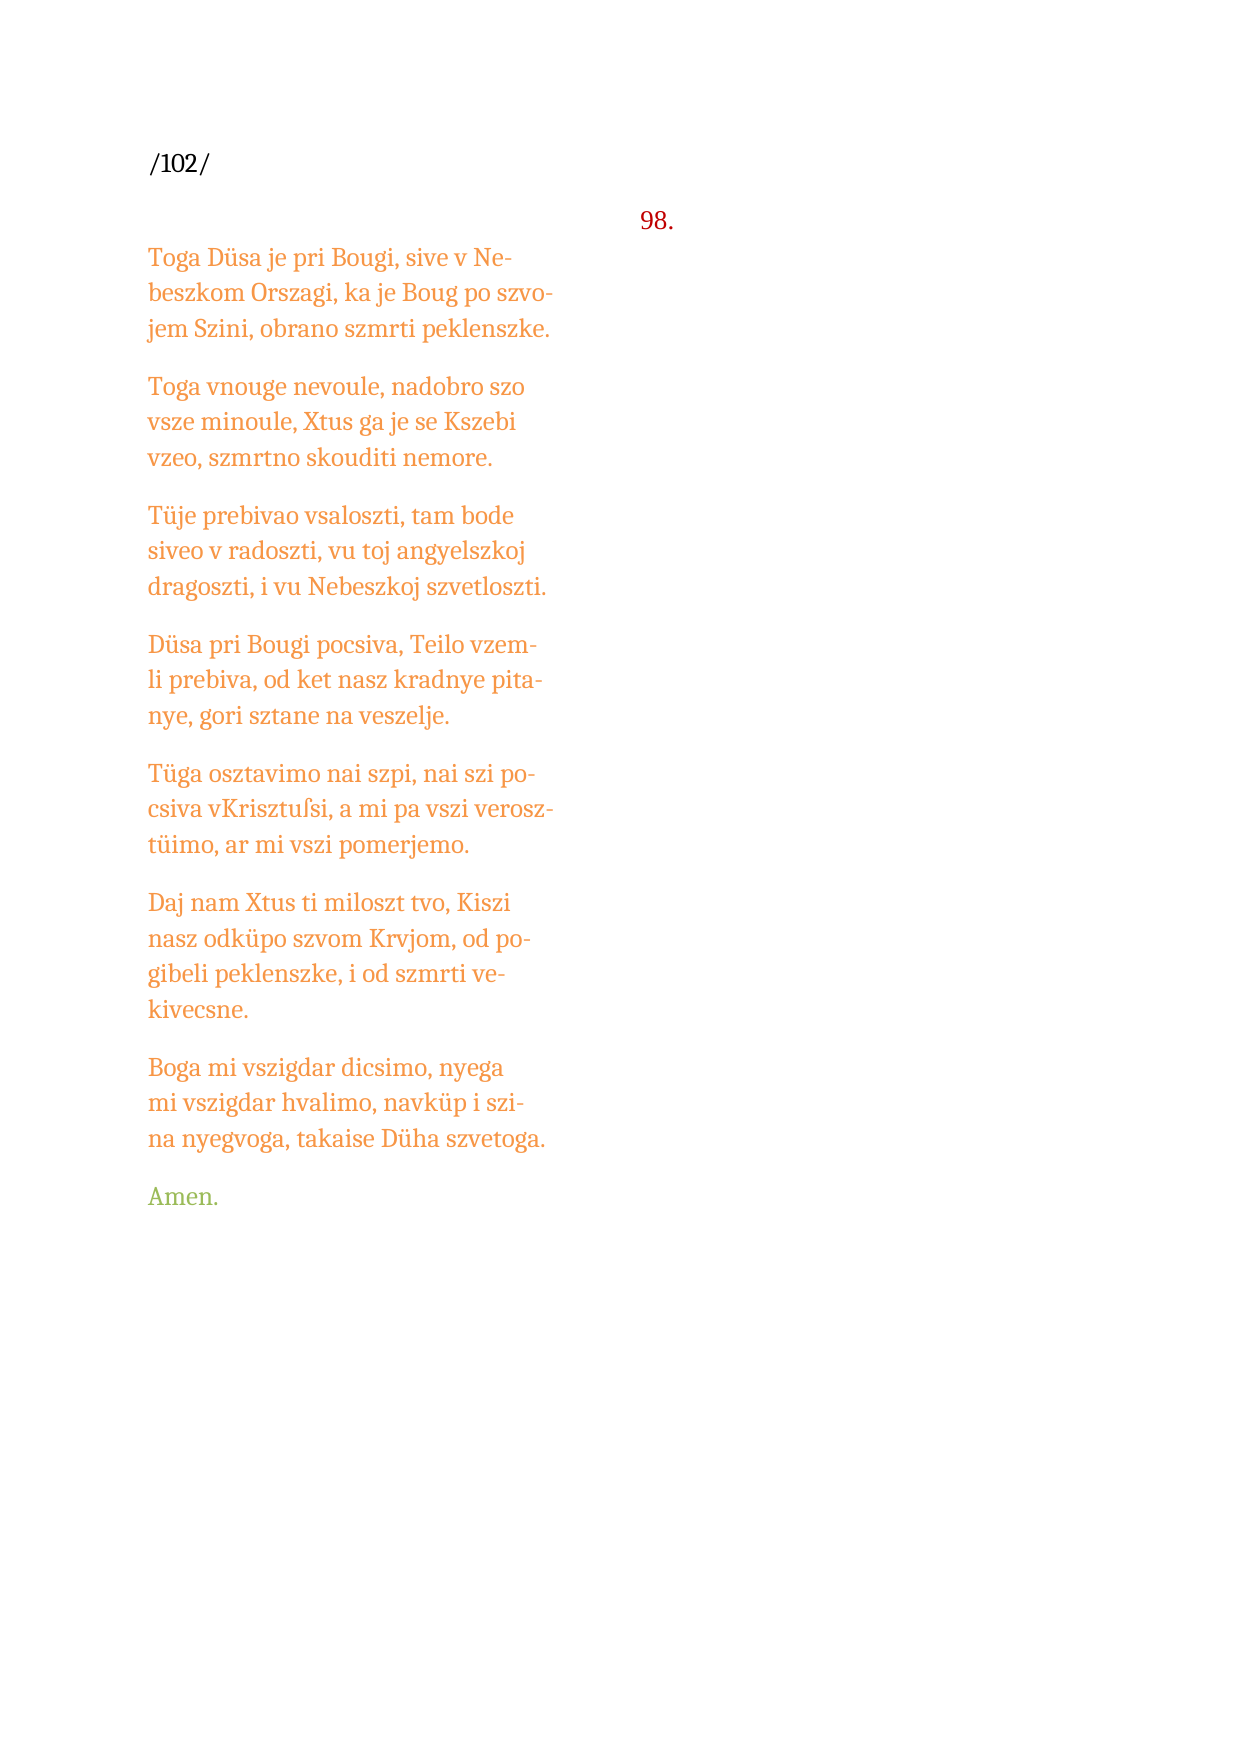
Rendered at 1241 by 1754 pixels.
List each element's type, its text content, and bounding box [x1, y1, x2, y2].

text 98. [148, 204, 1167, 235]
text /102/ [148, 148, 1167, 179]
text Toga Düsa je pri Bougi, sive v Ne- beszkom Orszagi, ka je Boug po szvo- jem Szini, obrano szmrti peklenszke. [148, 242, 1167, 344]
text Boga mi vszigdar dicsimo, nyega mi vszigdar hvalimo, navküp i szi- na nyegvoga, takaise Düha szvetoga. [148, 1052, 1167, 1154]
text Düsa pri Bougi pocsiva, Teilo vzem- li prebiva, od ket nasz kradnye pita- nye, gori sztane na veszelje. [148, 629, 1167, 731]
text Tüga osztavimo nai szpi, nai szi po- csiva vKrisztuſsi, a mi pa vszi verosz- tüimo, ar mi vszi pomerjemo. [148, 758, 1167, 860]
text Amen. [148, 1181, 1167, 1212]
text Toga vnouge nevoule, nadobro szo vsze minoule, Xtus ga je se Kszebi vzeo, szmrtno skouditi nemore. [148, 371, 1167, 473]
text Daj nam Xtus ti miloszt tvo, Kiszi nasz odküpo szvom Krvjom, od po- gibeli peklenszke, i od szmrti ve- kivecsne. [148, 887, 1167, 1025]
text Tüje prebivao vsaloszti, tam bode siveo v radoszti, vu toj angyelszkoj dragoszti, i vu Nebeszkoj szvetloszti. [148, 500, 1167, 602]
